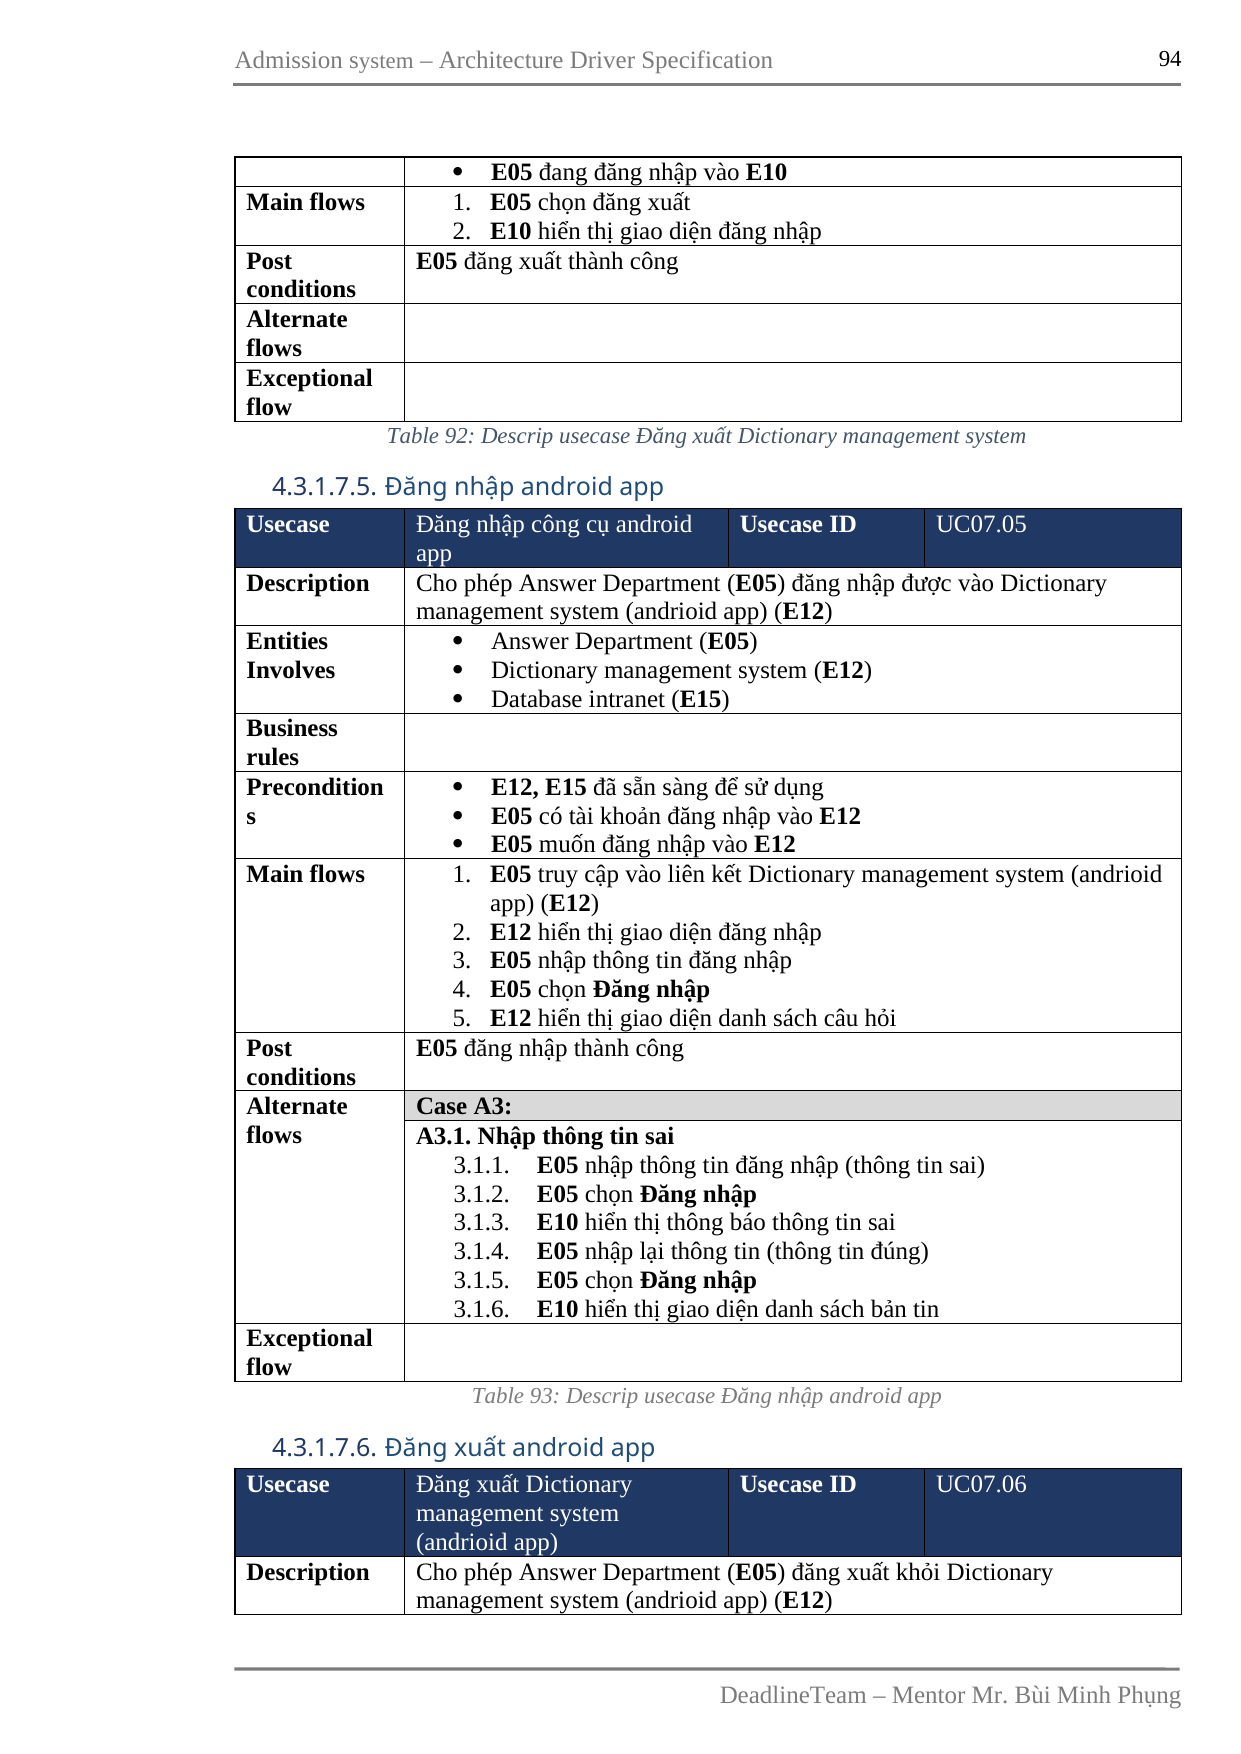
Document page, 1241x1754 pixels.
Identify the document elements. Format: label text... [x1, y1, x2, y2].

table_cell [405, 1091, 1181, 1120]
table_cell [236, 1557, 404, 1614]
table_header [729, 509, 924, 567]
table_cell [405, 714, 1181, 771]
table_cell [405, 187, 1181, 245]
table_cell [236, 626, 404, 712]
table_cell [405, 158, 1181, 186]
subtitle Đăng nhập android app [272, 469, 1181, 503]
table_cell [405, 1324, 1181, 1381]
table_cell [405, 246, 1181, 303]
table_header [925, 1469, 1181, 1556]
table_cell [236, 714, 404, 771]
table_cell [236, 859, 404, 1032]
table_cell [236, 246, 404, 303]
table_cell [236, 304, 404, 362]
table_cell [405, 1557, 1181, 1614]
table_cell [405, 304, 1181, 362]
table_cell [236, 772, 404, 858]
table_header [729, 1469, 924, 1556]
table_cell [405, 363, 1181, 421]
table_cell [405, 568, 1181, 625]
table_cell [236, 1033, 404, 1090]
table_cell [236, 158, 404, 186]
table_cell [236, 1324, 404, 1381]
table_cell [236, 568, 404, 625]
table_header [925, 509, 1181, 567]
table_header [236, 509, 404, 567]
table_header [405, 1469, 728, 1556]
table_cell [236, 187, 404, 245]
subtitle Đăng xuất android app [272, 1429, 1181, 1463]
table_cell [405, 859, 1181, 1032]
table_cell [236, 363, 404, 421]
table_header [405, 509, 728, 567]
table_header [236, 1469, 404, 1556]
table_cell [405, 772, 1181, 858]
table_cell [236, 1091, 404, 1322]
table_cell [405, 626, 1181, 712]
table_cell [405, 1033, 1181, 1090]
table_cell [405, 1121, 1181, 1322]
